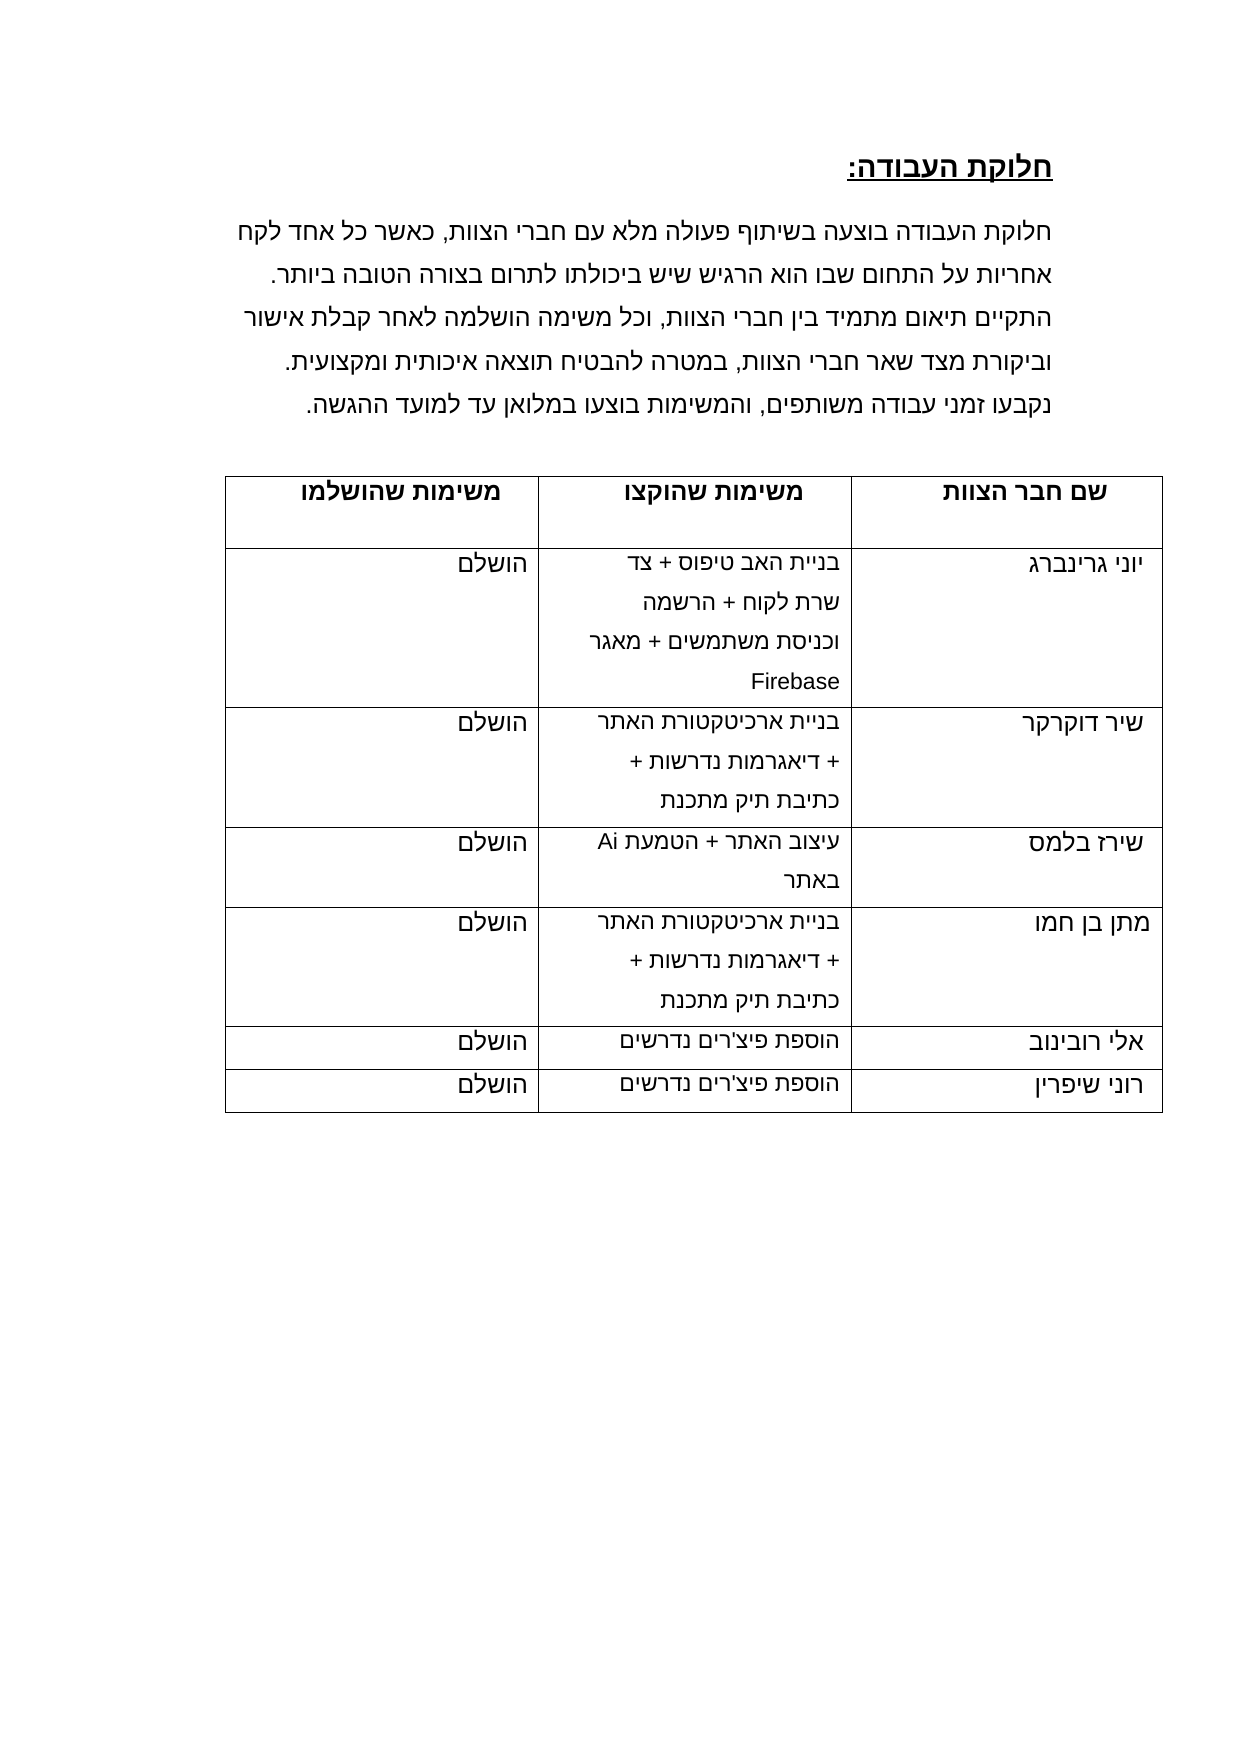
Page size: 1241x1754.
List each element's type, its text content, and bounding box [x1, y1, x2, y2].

table_cell מתן בן חמו [852, 908, 1162, 1026]
text חלוקת העבודה: [225, 150, 1053, 183]
table_cell אלי רובינוב [852, 1027, 1162, 1069]
table_cell שיר דוקרקר [852, 708, 1162, 827]
table_cell שירז בלמס [852, 828, 1162, 907]
table_cell הוספת פיצ'רים נדרשים [539, 1070, 851, 1112]
table_cell הושלם [226, 708, 538, 827]
table_cell הוספת פיצ'רים נדרשים [539, 1027, 851, 1069]
table_cell הושלם [226, 828, 538, 907]
table_cell בניית האב טיפוס + צד שרת לקוח + הרשמה וכניסת משתמשים + מאגר Firebase [539, 549, 851, 707]
table_header משימות שהושלמו [226, 477, 538, 548]
table_header משימות שהוקצו [539, 477, 851, 548]
table_header שם חבר הצוות [852, 477, 1162, 548]
table_cell הושלם [226, 549, 538, 707]
table_cell הושלם [226, 1027, 538, 1069]
table_cell הושלם [226, 908, 538, 1026]
table_cell יוני גרינברג [852, 549, 1162, 707]
table_cell עיצוב האתר + הטמעת Ai באתר [539, 828, 851, 907]
table_cell הושלם [226, 1070, 538, 1112]
table_cell רוני שיפרין [852, 1070, 1162, 1112]
table_cell בניית ארכיטקטורת האתר + דיאגרמות נדרשות + כתיבת תיק מתכנת [539, 908, 851, 1026]
table_cell בניית ארכיטקטורת האתר + דיאגרמות נדרשות + כתיבת תיק מתכנת [539, 708, 851, 827]
text חלוקת העבודה בוצעה בשיתוף פעולה מלא עם חברי הצוות, כאשר כל אחד לקח אחריות על התחום שבו הוא הרגיש שיש ביכולתו לתרום בצורה הטובה ביותר. התקיים תיאום מתמיד בין חברי הצוות, וכל משימה הושלמה לאחר קבלת אישור וביקורת מצד שאר חברי הצוות, במטרה להבטיח תוצאה איכותית ומקצועית. נקבעו זמני עבודה משותפים, והמשימות בוצעו במלואן עד למועד ההגשה. [225, 217, 1053, 418]
